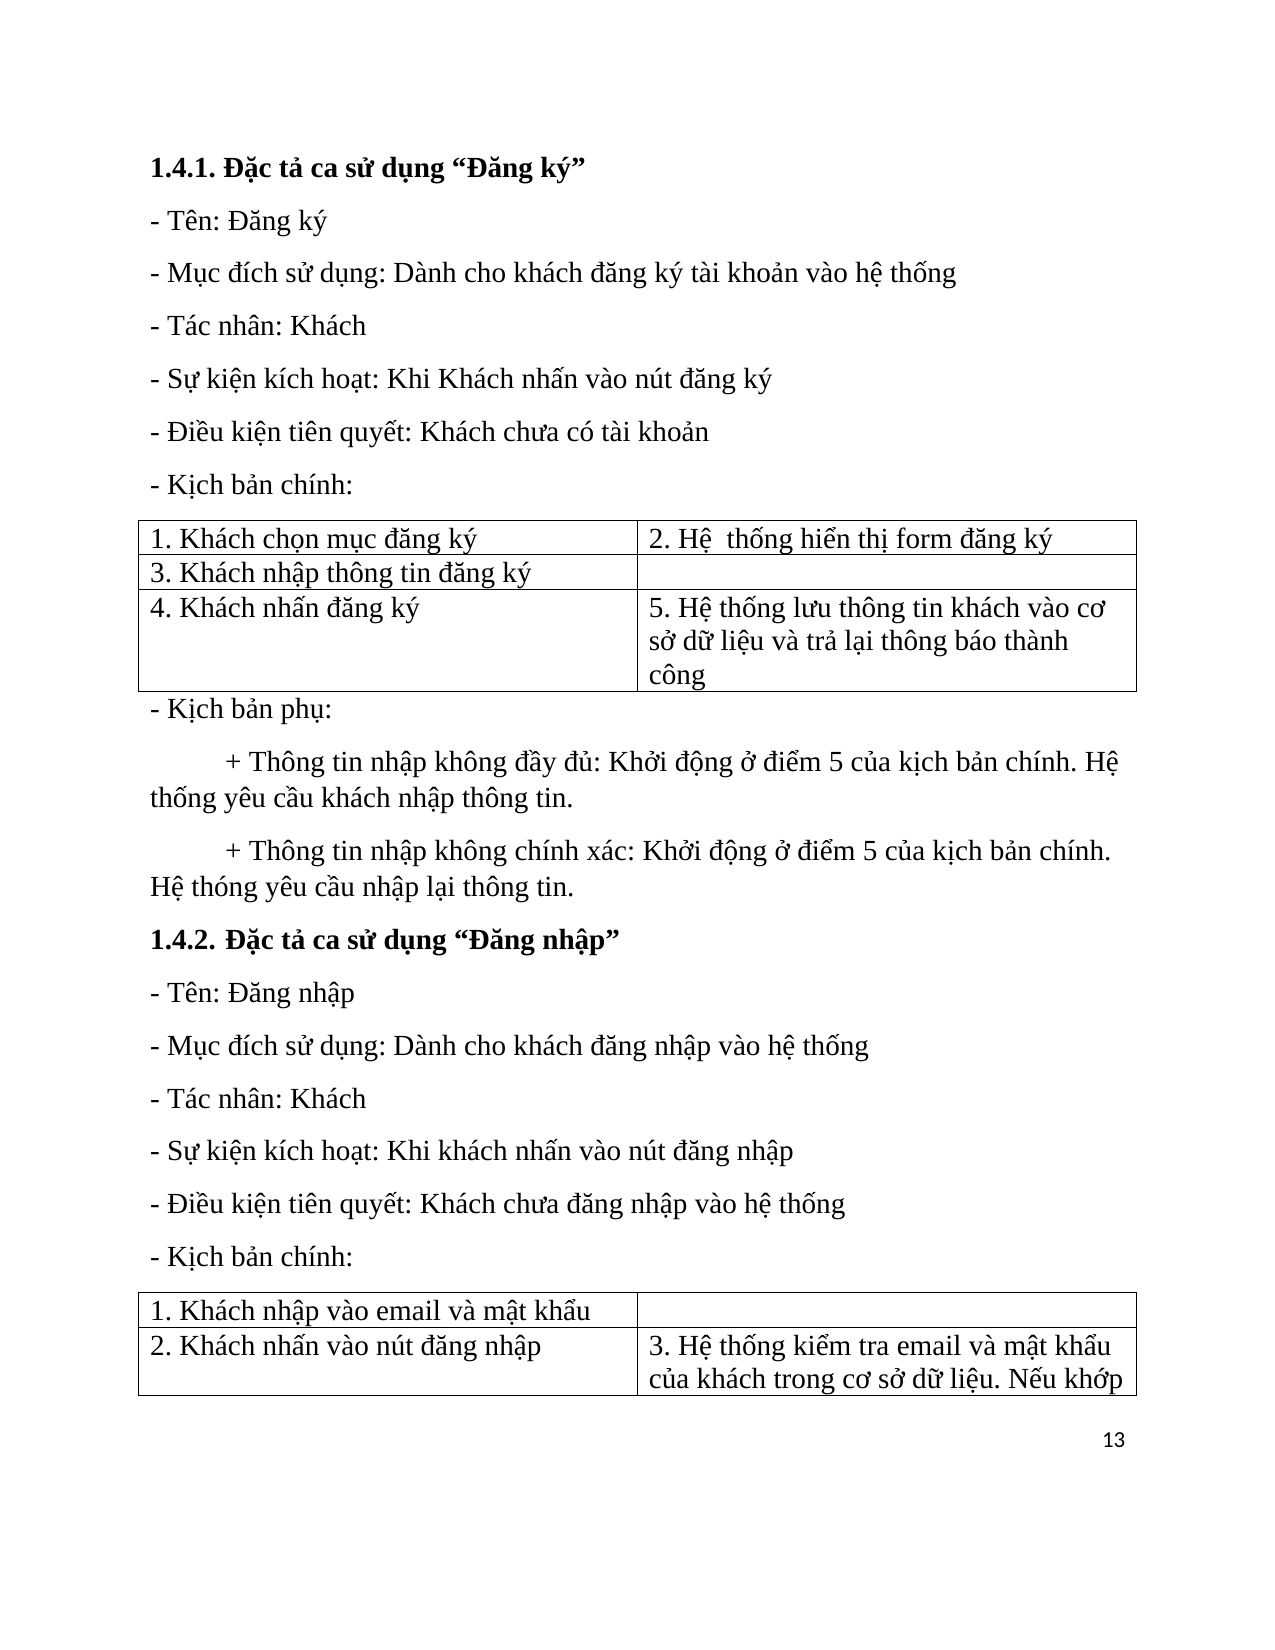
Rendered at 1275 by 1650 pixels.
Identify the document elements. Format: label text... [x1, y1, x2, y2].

table_cell [638, 555, 1136, 589]
table_cell 4. Khách nhấn đăng ký [139, 590, 637, 691]
text + Thông tin nhập không chính xác: Khởi động ở điểm 5 của kịch bản chính. Hệ thóng yêu cầu nhập lại thông tin. [150, 833, 1125, 903]
table_cell 3. Khách nhập thông tin đăng ký [139, 555, 637, 589]
table_header 1. Khách chọn mục đăng ký [139, 521, 637, 554]
text - Tên: Đăng nhập [150, 975, 1125, 1009]
text - Sự kiện kích hoạt: Khi Khách nhấn vào nút đăng ký [150, 361, 1125, 395]
text - Điều kiện tiên quyết: Khách chưa có tài khoản [150, 414, 1125, 448]
table_header 2. Hệ thống hiển thị form đăng ký [638, 521, 1136, 554]
text - Tác nhân: Khách [150, 1081, 1125, 1114]
table_cell 5. Hệ thống lưu thông tin khách vào cơ sở dữ liệu và trả lại thông báo thành công [638, 590, 1136, 691]
text - Điều kiện tiên quyết: Khách chưa đăng nhập vào hệ thống [150, 1186, 1125, 1220]
text - Mục đích sử dụng: Dành cho khách đăng ký tài khoản vào hệ thống [150, 256, 1125, 289]
text 1.4.2. Đặc tả ca sử dụng “Đăng nhập” [150, 922, 1125, 956]
text - Mục đích sử dụng: Dành cho khách đăng nhập vào hệ thống [150, 1028, 1125, 1061]
table_header [638, 1293, 1136, 1327]
text - Tên: Đăng ký [150, 203, 1125, 236]
text - Sự kiện kích hoạt: Khi khách nhấn vào nút đăng nhập [150, 1133, 1125, 1167]
text - Tác nhân: Khách [150, 308, 1125, 342]
text 1.4.1. Đặc tả ca sử dụng “Đăng ký” [150, 150, 1125, 183]
text - Kịch bản chính: [150, 467, 1125, 500]
table_cell 2. Khách nhấn vào nút đăng nhập [139, 1328, 637, 1395]
text - Kịch bản phụ: [150, 692, 1125, 725]
text + Thông tin nhập không đầy đủ: Khởi động ở điểm 5 của kịch bản chính. Hệ thống yêu cầu khách nhập thông tin. [150, 744, 1125, 814]
text - Kịch bản chính: [150, 1239, 1125, 1273]
table_cell 3. Hệ thống kiểm tra email và mật khẩu của khách trong cơ sở dữ liệu. Nếu khớp thì trả về thông báo đăng nhập thành công [638, 1328, 1136, 1395]
table_header 1. Khách nhập vào email và mật khẩu [139, 1293, 637, 1327]
